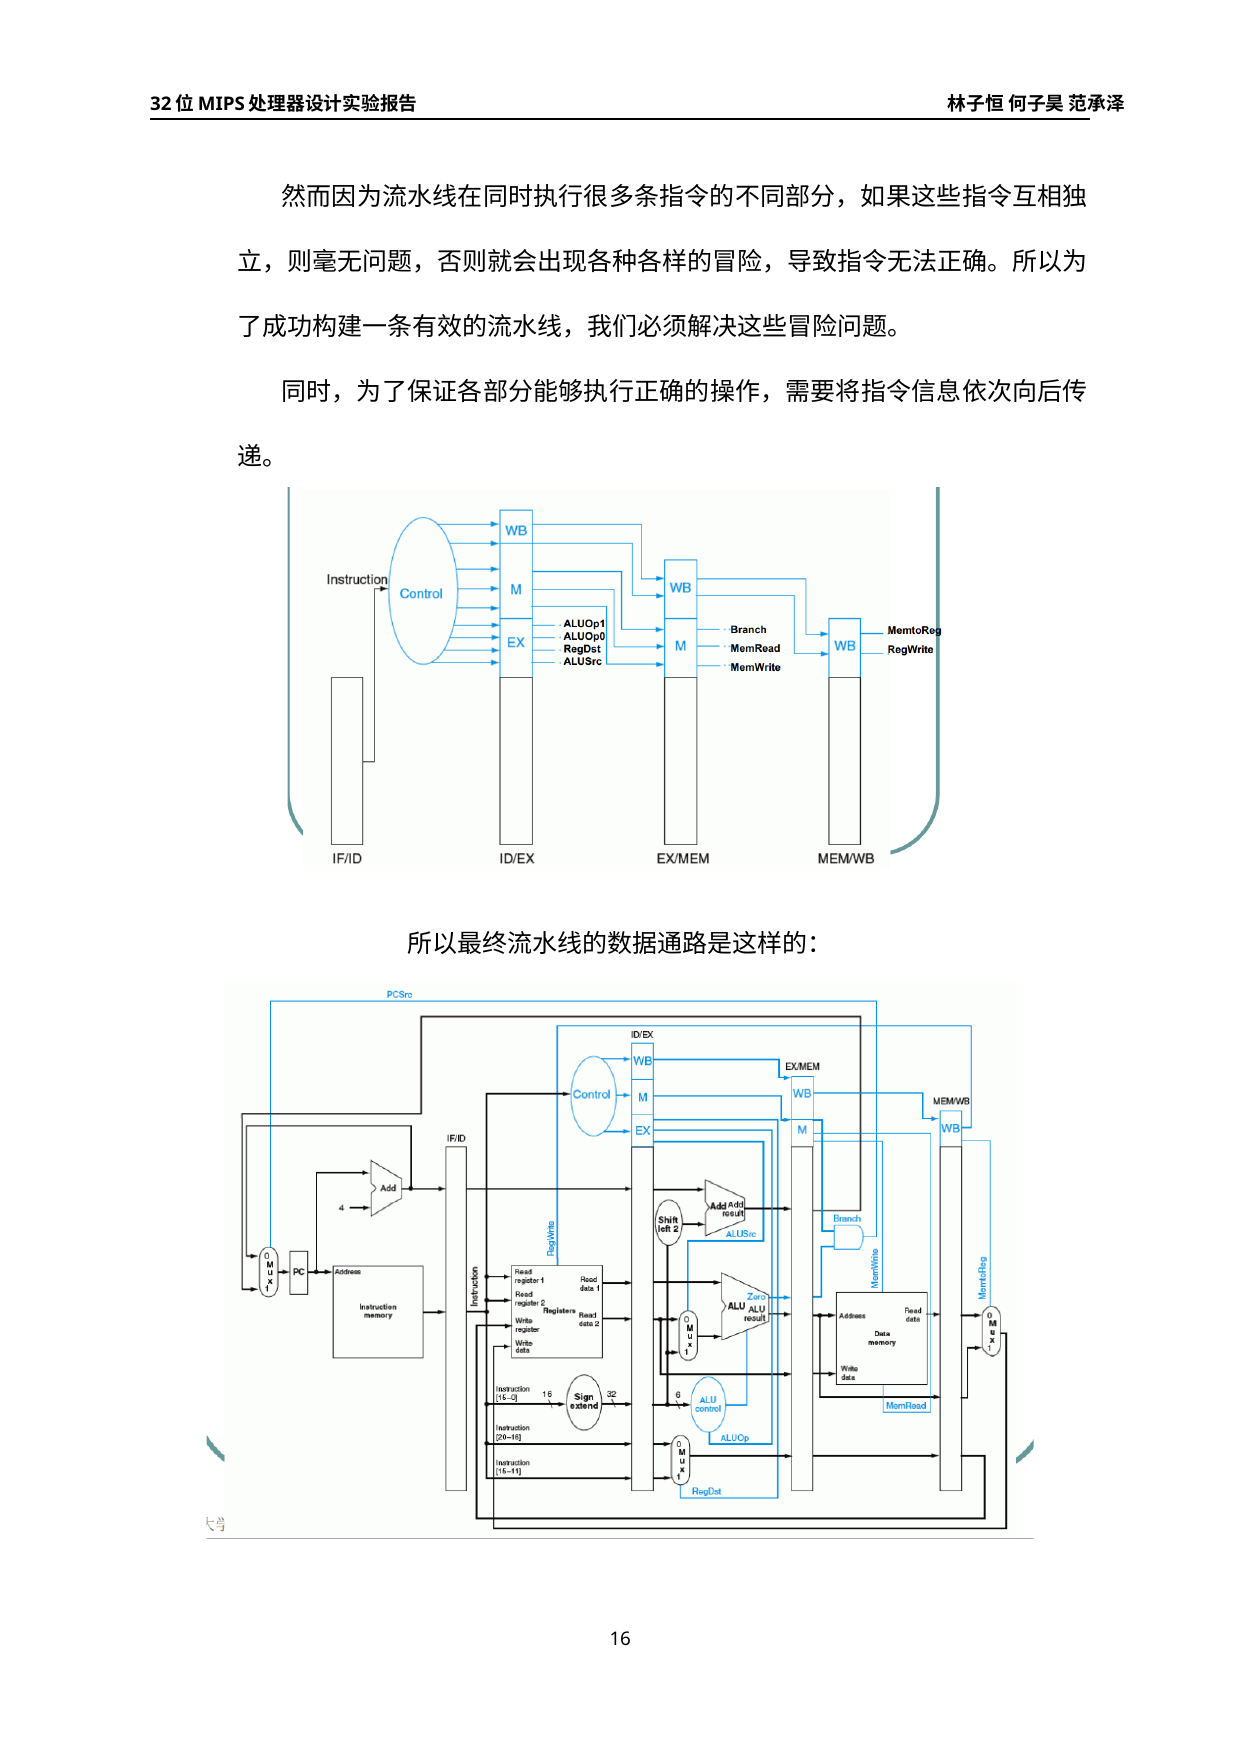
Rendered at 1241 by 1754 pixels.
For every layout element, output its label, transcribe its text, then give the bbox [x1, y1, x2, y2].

picture [206, 974, 1034, 1539]
text 所以最终流水线的数据通路是这样的： [150, 909, 1090, 974]
picture [287, 487, 953, 879]
text 同时，为了保证各部分能够执行正确的操作，需要将指令信息依次向后传递。 [237, 357, 1090, 487]
text 然而因为流水线在同时执行很多条指令的不同部分，如果这些指令互相独立，则毫无问题，否则就会出现各种各样的冒险，导致指令无法正确。所以为了成功构建一条有效的流水线，我们必须解决这些冒险问题。 [237, 162, 1090, 357]
